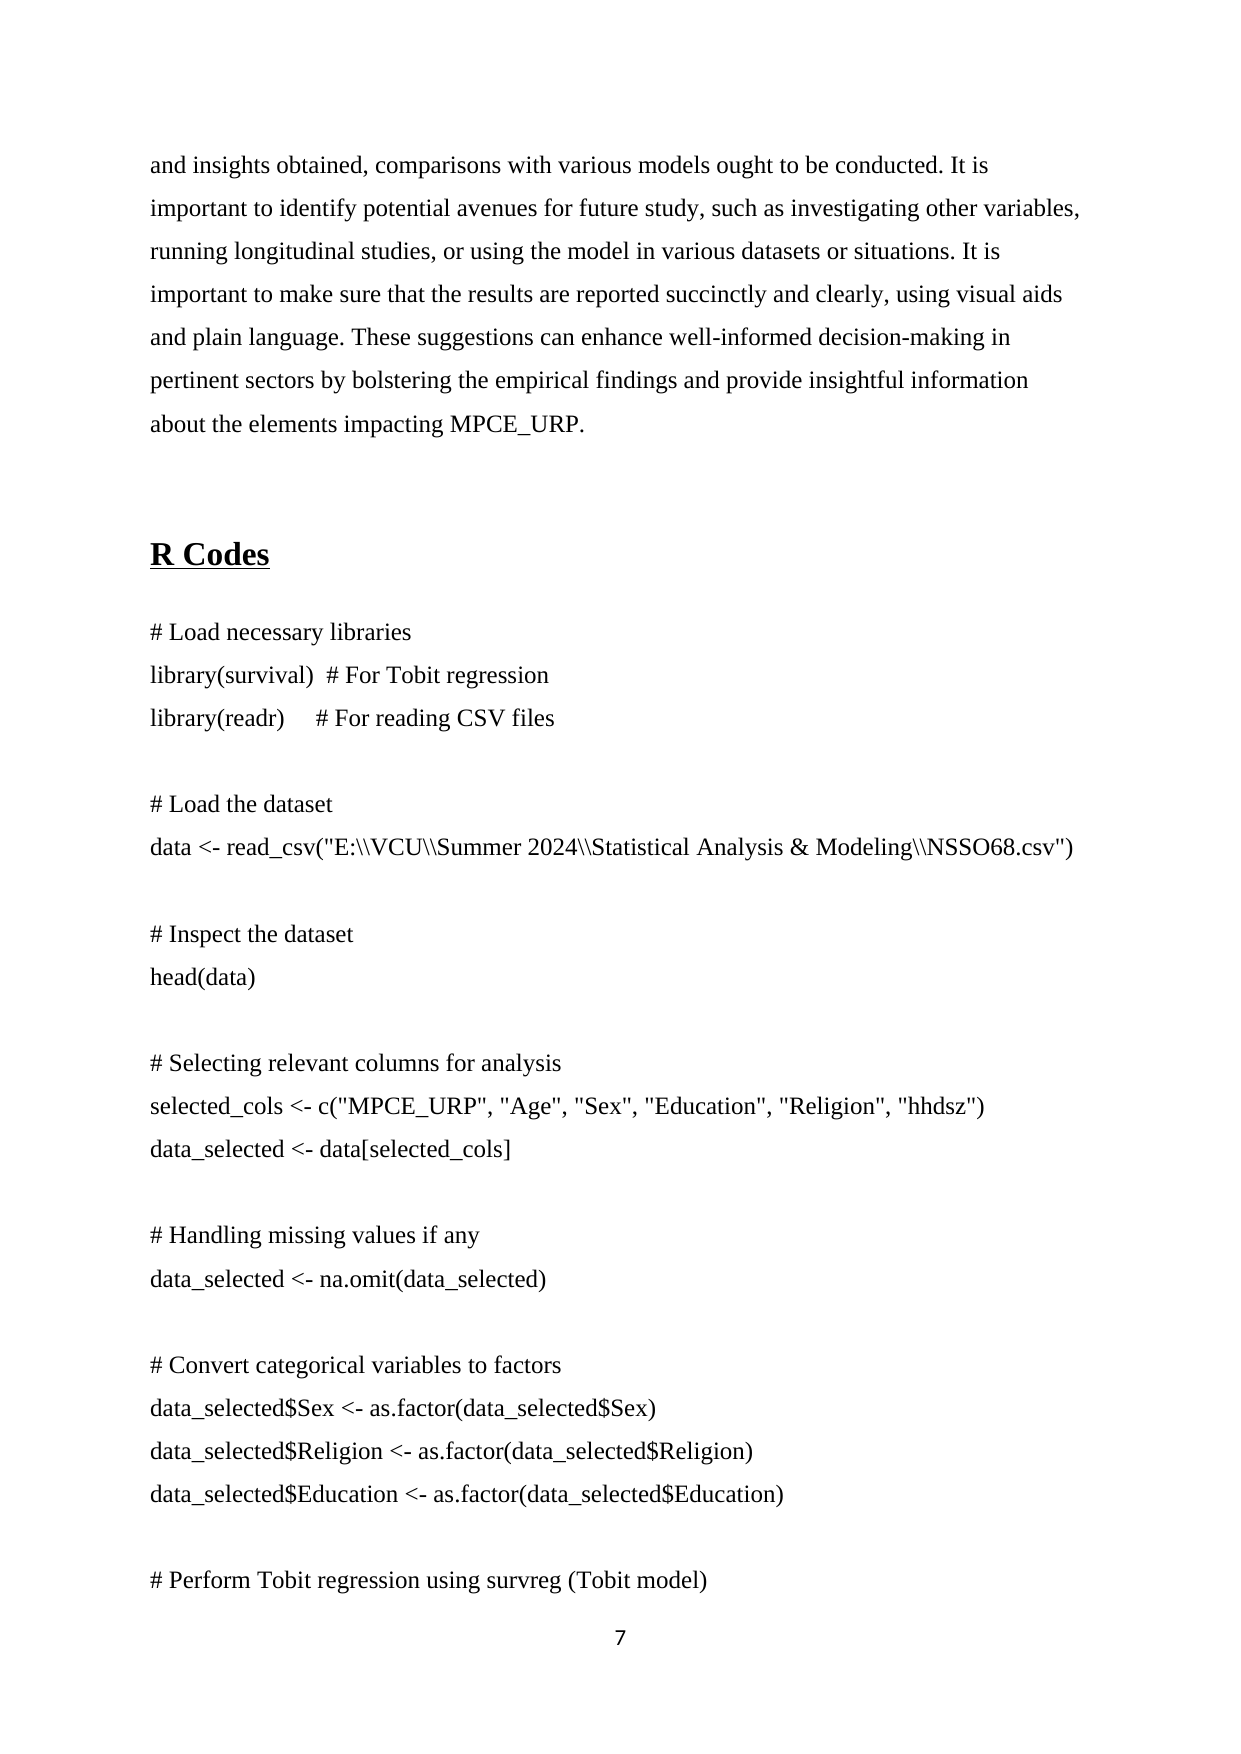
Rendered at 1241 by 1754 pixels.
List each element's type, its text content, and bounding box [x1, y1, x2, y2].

text # Convert categorical variables to factors [150, 1350, 1090, 1379]
text # Handling missing values if any [150, 1221, 1090, 1249]
text library(survival) # For Tobit regression [150, 660, 1090, 689]
text # Load necessary libraries [150, 617, 1090, 646]
text library(readr) # For reading CSV files [150, 703, 1090, 732]
text # Inspect the dataset [150, 919, 1090, 947]
text data_selected$Religion <- as.factor(data_selected$Religion) [150, 1436, 1090, 1465]
text head(data) [150, 962, 1090, 991]
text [150, 150, 1090, 437]
text data_selected <- data[selected_cols] [150, 1134, 1090, 1163]
text # Load the dataset [150, 789, 1090, 818]
text data_selected$Sex <- as.factor(data_selected$Sex) [150, 1393, 1090, 1422]
text selected_cols <- c("MPCE_URP", "Age", "Sex", "Education", "Religion", "hhdsz") [150, 1091, 1090, 1120]
text data <- read_csv("E:\\VCU\\Summer 2024\\Statistical Analysis & Modeling\\NSSO68.csv") [150, 832, 1090, 861]
text R Codes [150, 534, 1090, 573]
text # Perform Tobit regression using survreg (Tobit model) [150, 1566, 1090, 1594]
text # Selecting relevant columns for analysis [150, 1048, 1090, 1077]
text data_selected <- na.omit(data_selected) [150, 1264, 1090, 1292]
text data_selected$Education <- as.factor(data_selected$Education) [150, 1479, 1090, 1508]
